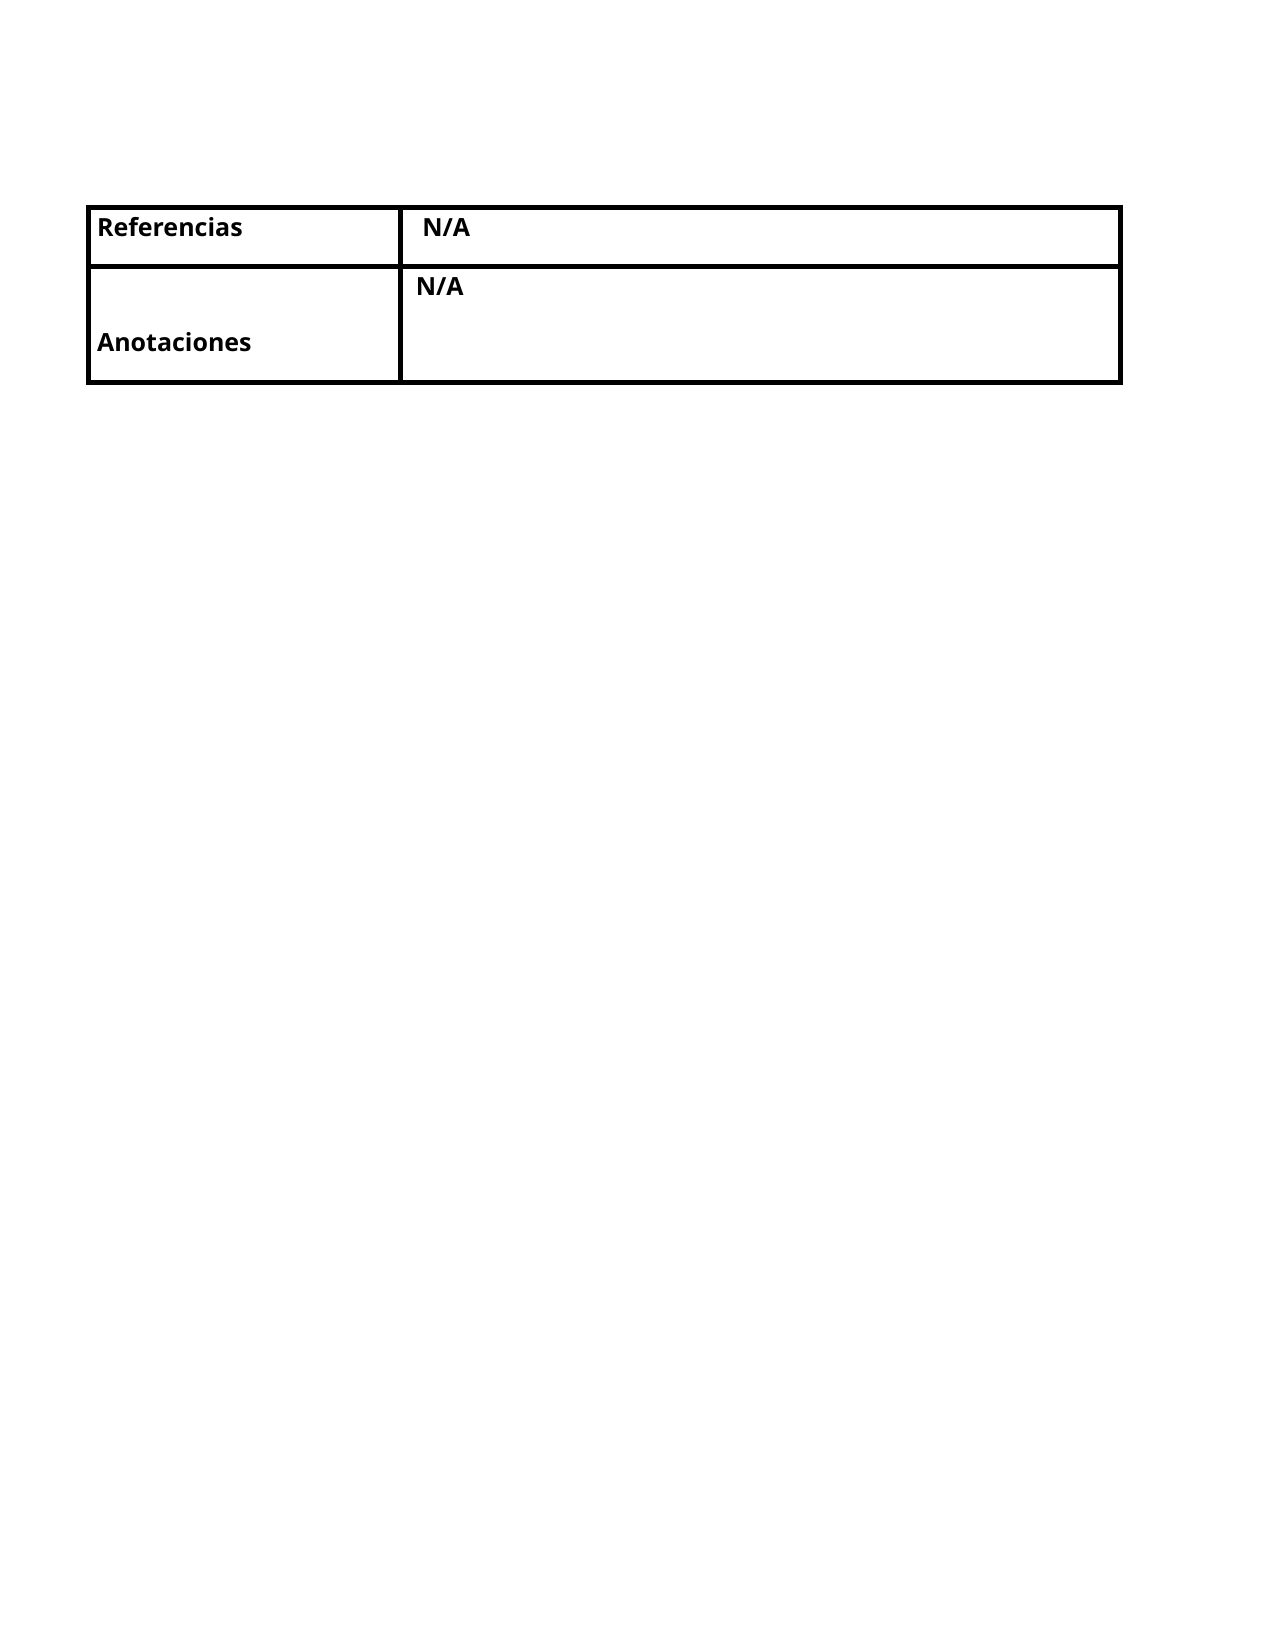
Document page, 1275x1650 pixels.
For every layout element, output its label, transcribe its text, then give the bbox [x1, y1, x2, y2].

table_cell N/A [403, 269, 1118, 380]
table_cell Anotaciones [91, 269, 398, 380]
table_cell Referencias [91, 210, 398, 264]
table_cell N/A [403, 210, 1118, 264]
